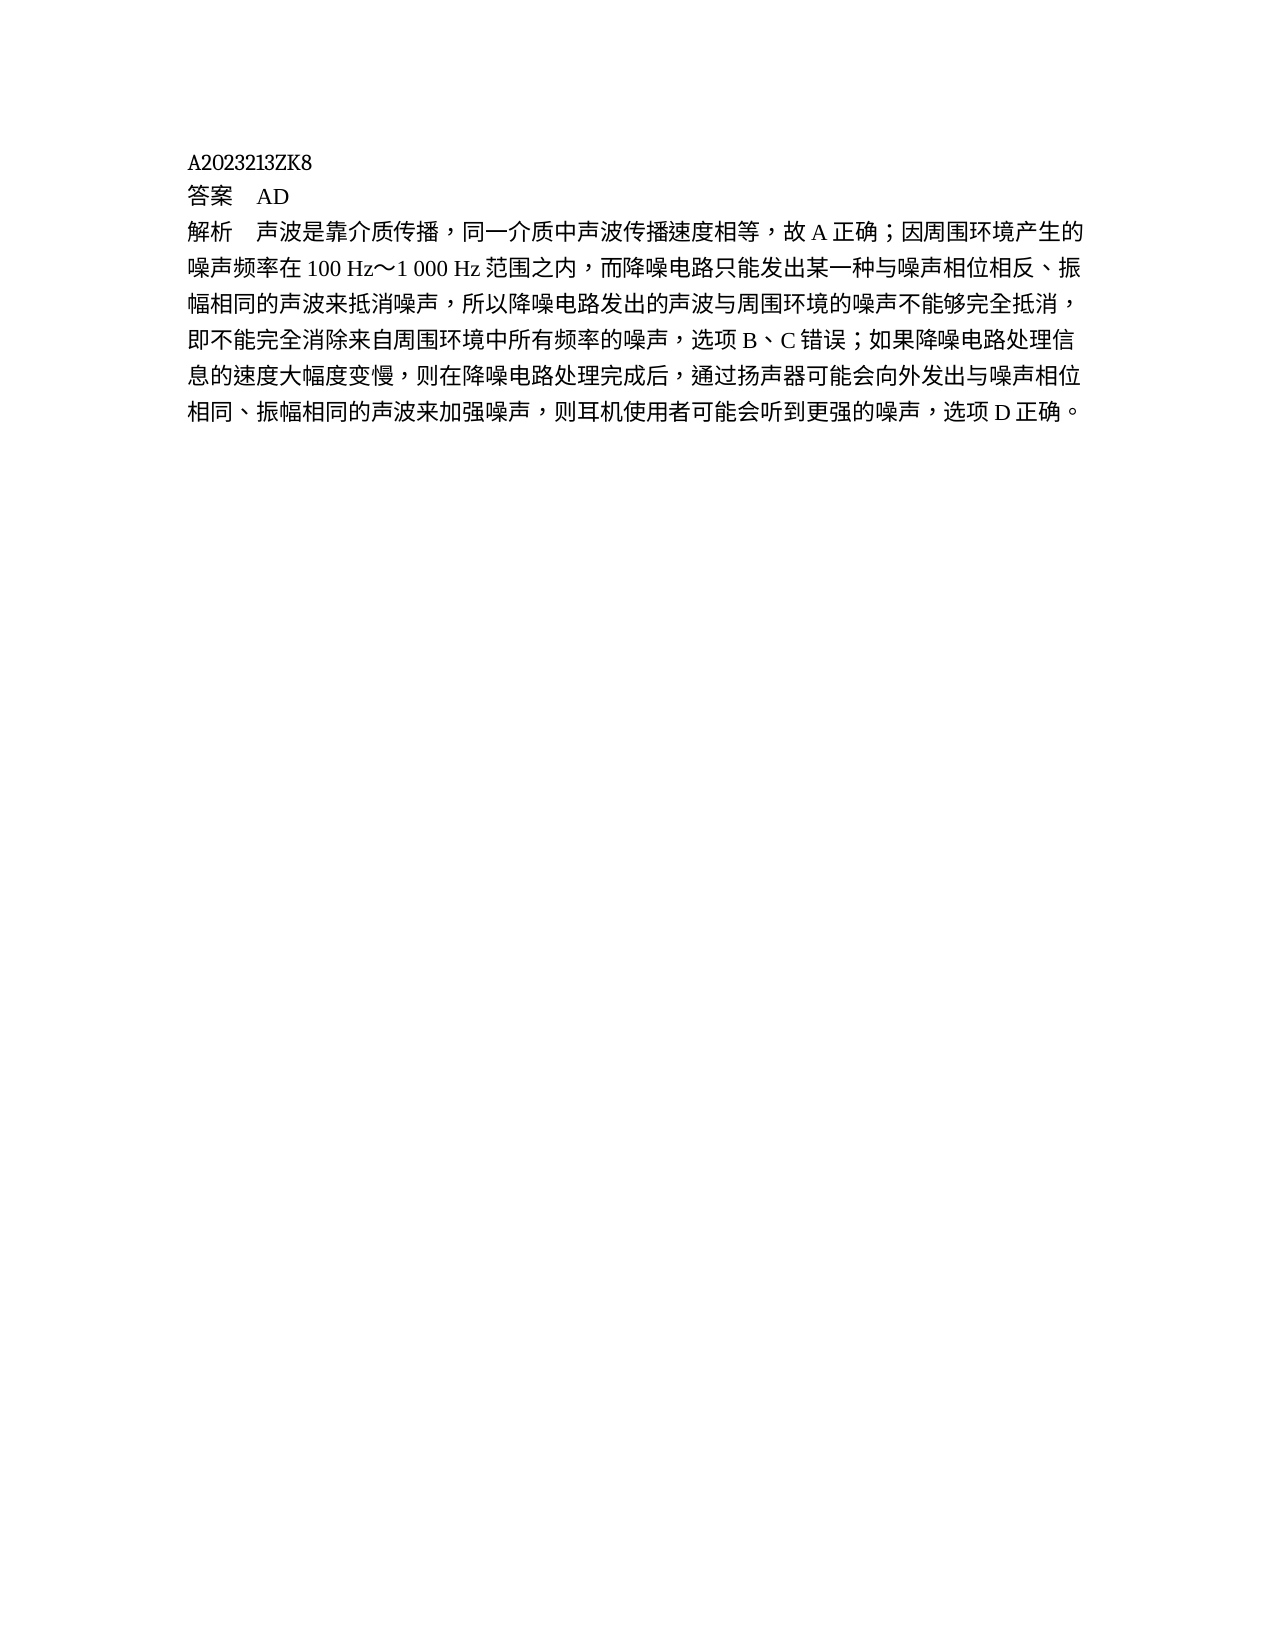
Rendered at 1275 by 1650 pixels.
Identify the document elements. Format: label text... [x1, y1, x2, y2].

text A2023213ZK8 [187, 150, 1087, 176]
text 解析 声波是靠介质传播，同一介质中声波传播速度相等，故A正确；因周围环境产生的噪声频率在100 Hz～1 000 Hz范围之内，而降噪电路只能发出某一种与噪声相位相反、振幅相同的声波来抵消噪声，所以降噪电路发出的声波与周围环境的噪声不能够完全抵消，即不能完全消除来自周围环境中所有频率的噪声，选项B、C错误；如果降噪电路处理信息的速度大幅度变慢，则在降噪电路处理完成后，通过扬声器可能会向外发出与噪声相位相同、振幅相同的声波来加强噪声，则耳机使用者可能会听到更强的噪声，选项D正确。 [187, 216, 1087, 427]
text 答案 AD [187, 180, 1087, 211]
